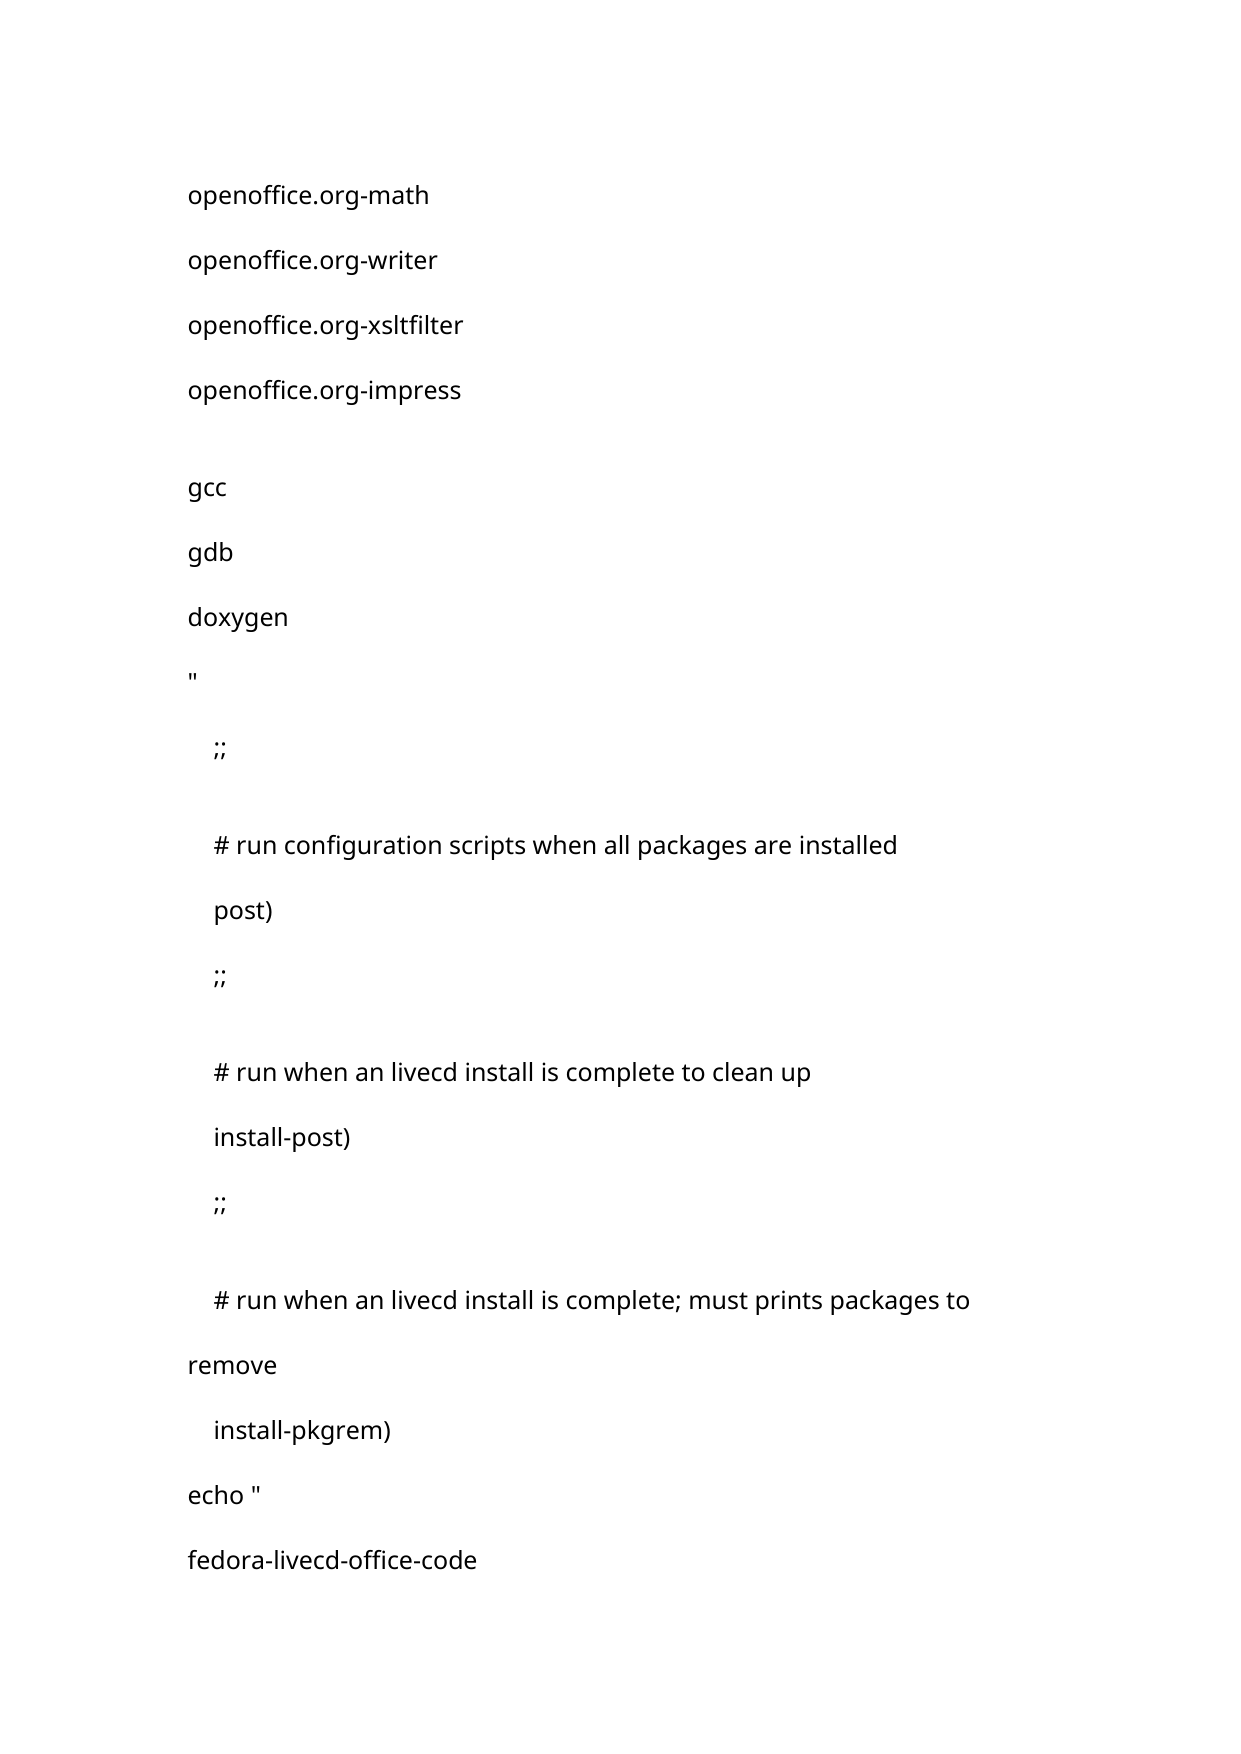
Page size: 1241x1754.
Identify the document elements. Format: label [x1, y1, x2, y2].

table_header [176, 162, 1064, 1592]
